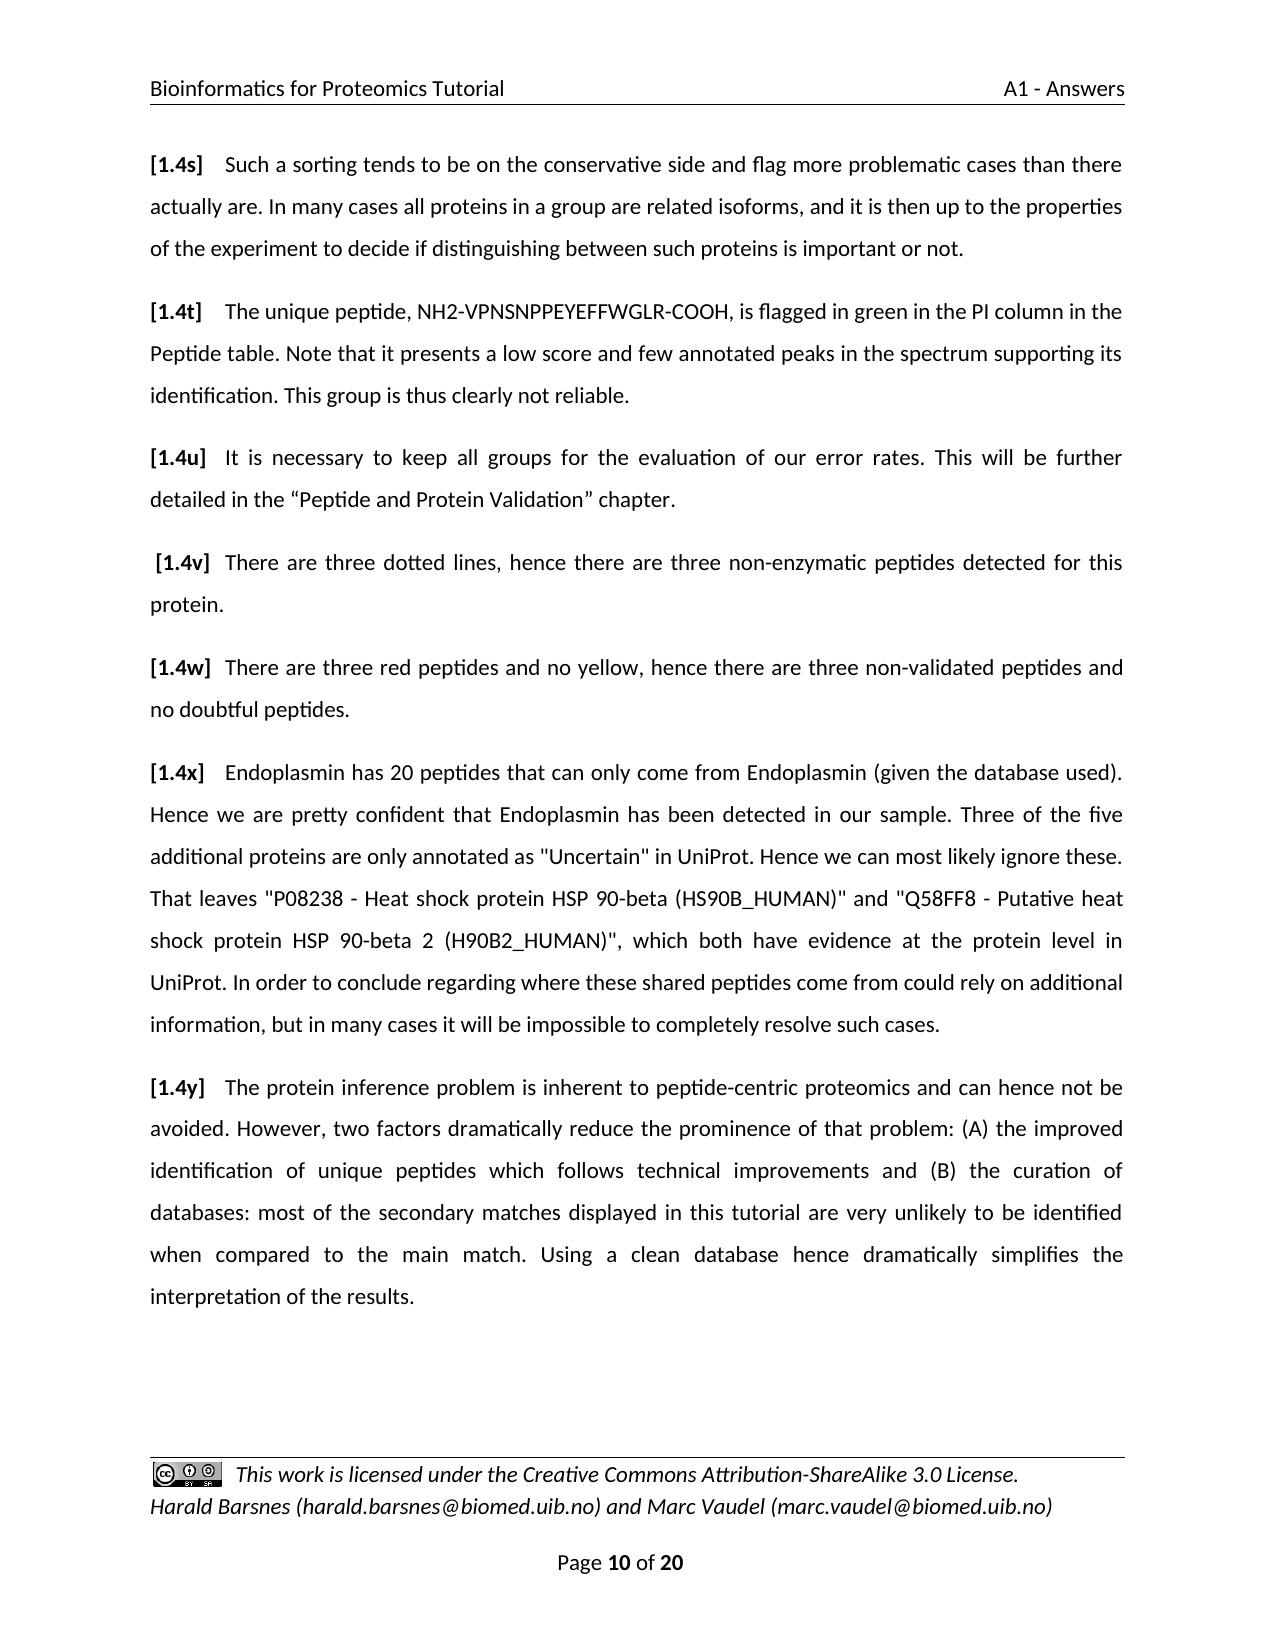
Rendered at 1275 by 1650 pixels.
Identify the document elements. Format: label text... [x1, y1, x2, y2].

text [1.4u] It is necessary to keep all groups for the evaluation of our error rates. This will be further detailed in the “Peptide and Protein Validation” chapter. [150, 443, 1125, 513]
text [1.4t] The unique peptide, NH2-VPNSNPPEYEFFWGLR-COOH, is flagged in green in the PI column in the Peptide table. Note that it presents a low score and few annotated peaks in the spectrum supporting its identification. This group is thus clearly not reliable. [150, 297, 1125, 409]
text [1.4s] Such a sorting tends to be on the conservative side and flag more problematic cases than there actually are. In many cases all proteins in a group are related isoforms, and it is then up to the properties of the experiment to decide if distinguishing between such proteins is important or not. [150, 150, 1125, 262]
text [1.4y] The protein inference problem is inherent to peptide-centric proteomics and can hence not be avoided. However, two factors dramatically reduce the prominence of that problem: (A) the improved identification of unique peptides which follows technical improvements and (B) the curation of databases: most of the secondary matches displayed in this tutorial are very unlikely to be identified when compared to the main match. Using a clean database hence dramatically simplifies the interpretation of the results. [150, 1073, 1125, 1311]
text [1.4w] There are three red peptides and no yellow, hence there are three non-validated peptides and no doubtful peptides. [150, 653, 1125, 723]
text [1.4v] There are three dotted lines, hence there are three non-enzymatic peptides detected for this protein. [150, 548, 1125, 618]
picture [153, 1462, 222, 1487]
text [1.4x] Endoplasmin has 20 peptides that can only come from Endoplasmin (given the database used). Hence we are pretty confident that Endoplasmin has been detected in our sample. Three of the five additional proteins are only annotated as "Uncertain" in UniProt. Hence we can most likely ignore these. That leaves "P08238 - Heat shock protein HSP 90-beta (HS90B_HUMAN)" and "Q58FF8 - Putative heat shock protein HSP 90-beta 2 (H90B2_HUMAN)", which both have evidence at the protein level in UniProt. In order to conclude regarding where these shared peptides come from could rely on additional information, but in many cases it will be impossible to completely resolve such cases. [150, 758, 1125, 1038]
